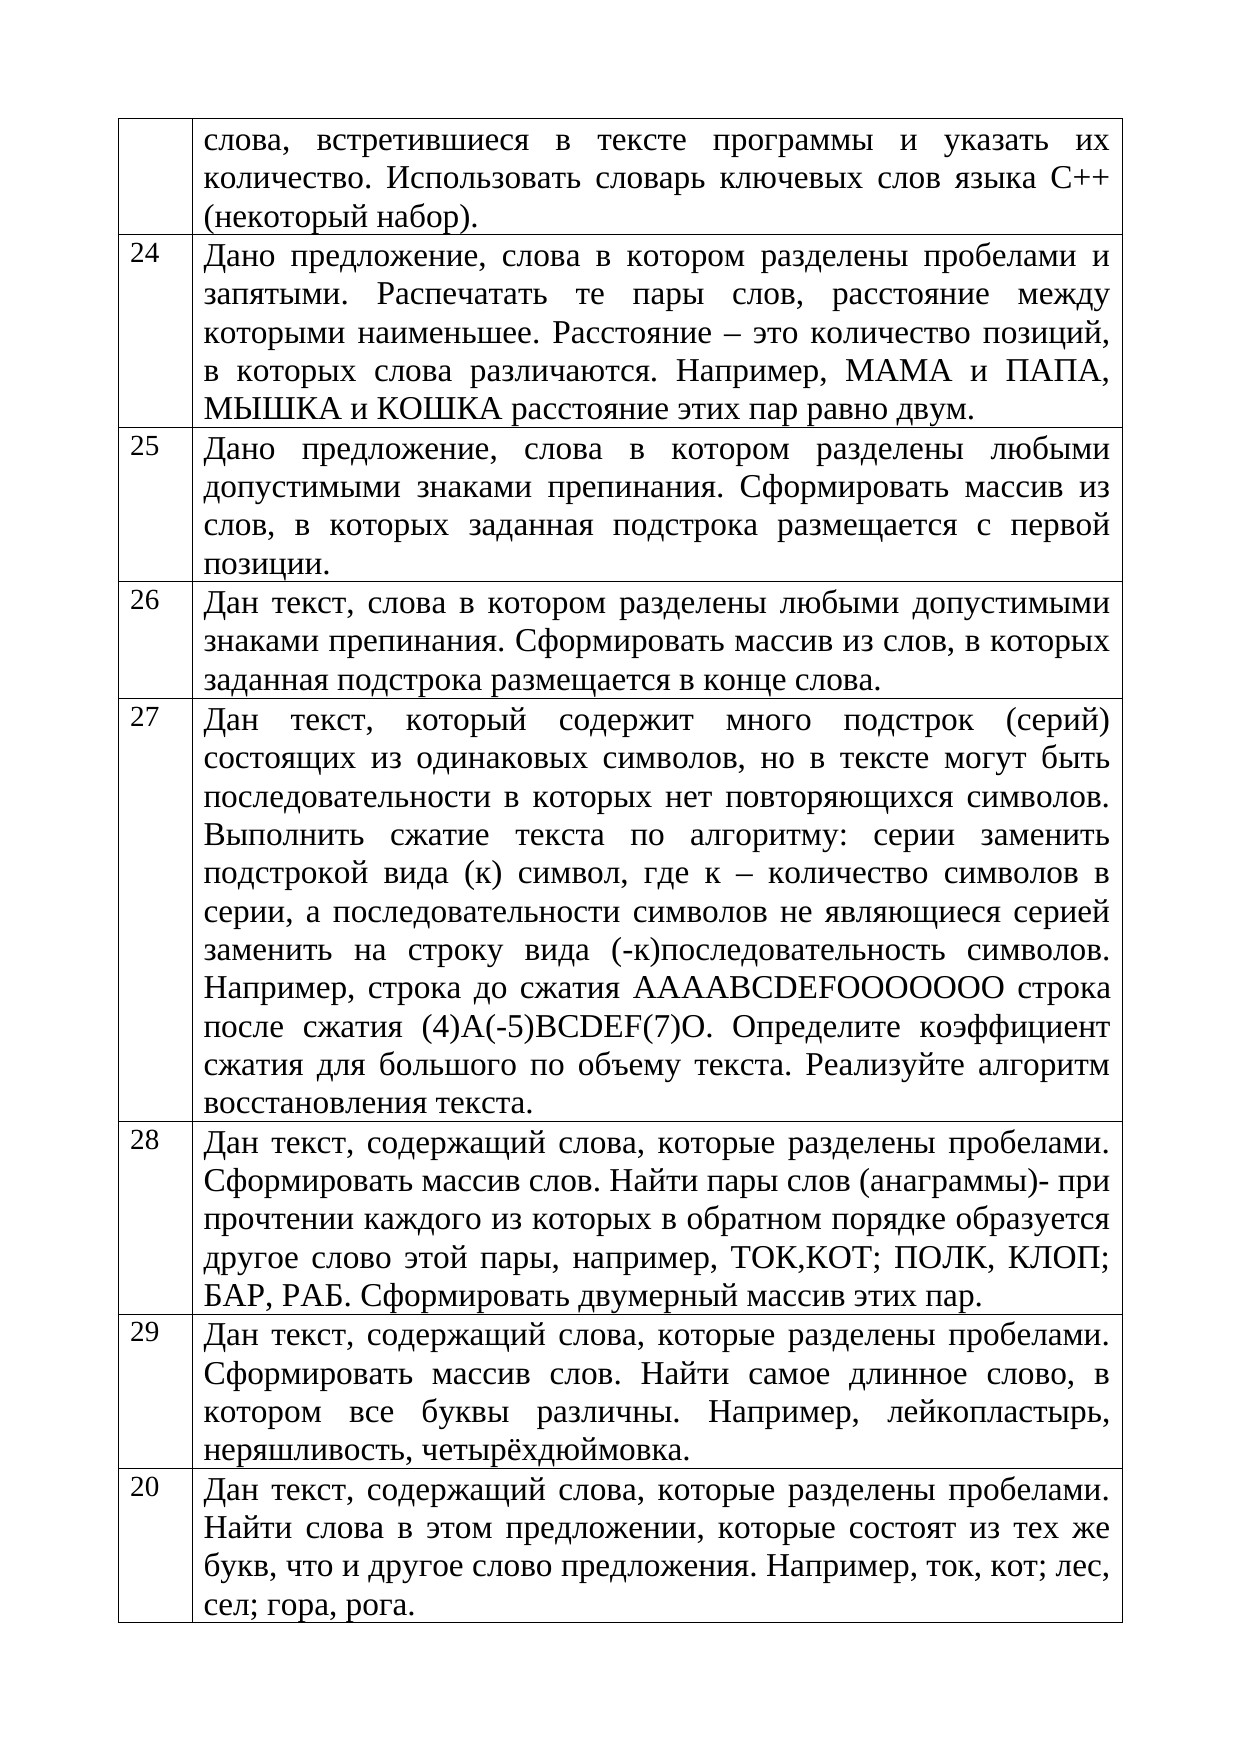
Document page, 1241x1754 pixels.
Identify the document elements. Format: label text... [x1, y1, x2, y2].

table_cell 29 [119, 1315, 192, 1468]
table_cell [193, 119, 1122, 234]
table_cell 25 [119, 428, 192, 581]
table_cell Дано предложение, слова в котором разделены пробелами и запятыми. Распечатать те пары слов, расстояние между которыми наименьшее. Расстояние – это количество позиций, в которых слова различаются. Например, МАМА и ПАПА, МЫШКА и КОШКА расстояние этих пар равно двум. [193, 235, 1122, 427]
table_cell 27 [119, 699, 192, 1121]
table_cell 26 [119, 582, 192, 698]
table_cell 20 [119, 1469, 192, 1622]
table_cell Дан текст, содержащий слова, которые разделены пробелами. Сформировать массив слов. Найти пары слов (анаграммы)- при прочтении каждого из которых в обратном порядке образуется другое слово этой пары, например, ТОК,КОТ; ПОЛК, КЛОП; БАР, РАБ. Сформировать двумерный массив этих пар. [193, 1122, 1122, 1313]
table_cell Дан текст, слова в котором разделены любыми допустимыми знаками препинания. Сформировать массив из слов, в которых заданная подстрока размещается в конце слова. [193, 582, 1122, 698]
table_cell Дан текст, который содержит много подстрок (серий) состоящих из одинаковых символов, но в тексте могут быть последовательности в которых нет повторяющихся символов. Выполнить сжатие текста по алгоритму: серии заменить подстрокой вида (к) символ, где к – количество символов в серии, а последовательности символов не являющиеся серией заменить на строку вида (-к)последовательность символов. Например, строка до сжатия AAAABCDEFOOOOOOO строка после сжатия (4)A(-5)BCDEF(7)O. Определите коэффициент сжатия для большого по объему текста. Реализуйте алгоритм восстановления текста. [193, 699, 1122, 1121]
table_cell Дан текст, содержащий слова, которые разделены пробелами. Сформировать массив слов. Найти самое длинное слово, в котором все буквы различны. Например, лейкопластырь, неряшливость, четырёхдюймовка. [193, 1315, 1122, 1468]
table_cell 28 [119, 1122, 192, 1313]
table_cell Дано предложение, слова в котором разделены любыми допустимыми знаками препинания. Сформировать массив из слов, в которых заданная подстрока размещается с первой позиции. [193, 428, 1122, 581]
table_cell 23 [119, 119, 192, 234]
table_cell Дан текст, содержащий слова, которые разделены пробелами. Найти слова в этом предложении, которые состоят из тех же букв, что и другое слово предложения. Например, ток, кот; лес, сел; гора, рога. [193, 1469, 1122, 1622]
table_cell 24 [119, 235, 192, 427]
